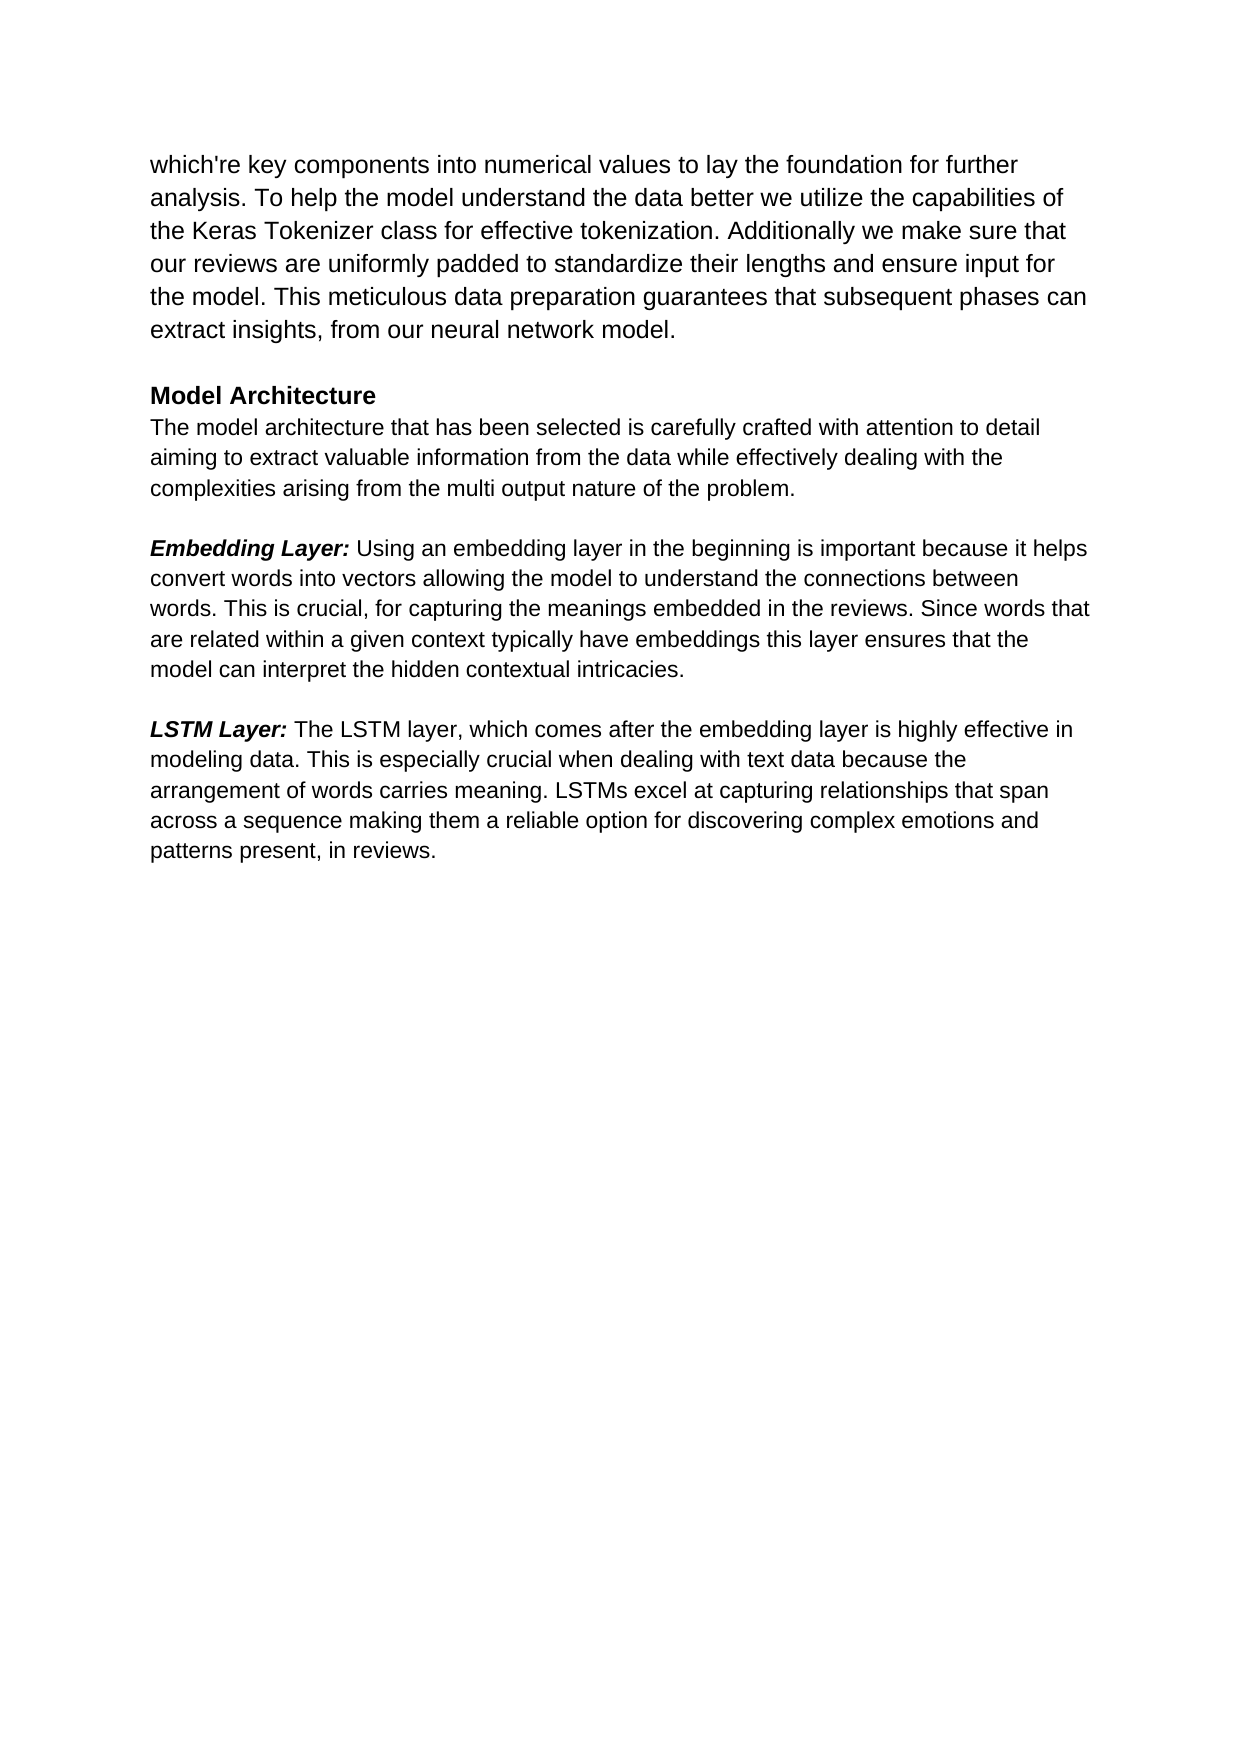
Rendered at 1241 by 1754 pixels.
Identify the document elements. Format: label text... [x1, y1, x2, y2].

text The model architecture that has been selected is carefully crafted with attention to detail aiming to extract valuable information from the data while effectively dealing with the complexities arising from the multi output nature of the problem. [150, 414, 1090, 501]
text LSTM Layer: The LSTM layer, which comes after the embedding layer is highly effective in modeling data. This is especially crucial when dealing with text data because the arrangement of words carries meaning. LSTMs excel at capturing relationships that span across a sequence making them a reliable option for discovering complex emotions and patterns present, in reviews. [150, 716, 1090, 863]
text Model Architecture [150, 381, 1090, 410]
text Embedding Layer: Using an embedding layer in the beginning is important because it helps convert words into vectors allowing the model to understand the connections between words. This is crucial, for capturing the meanings embedded in the reviews. Since words that are related within a given context typically have embeddings this layer ensures that the model can interpret the hidden contextual intricacies. [150, 505, 1090, 682]
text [150, 150, 1090, 344]
